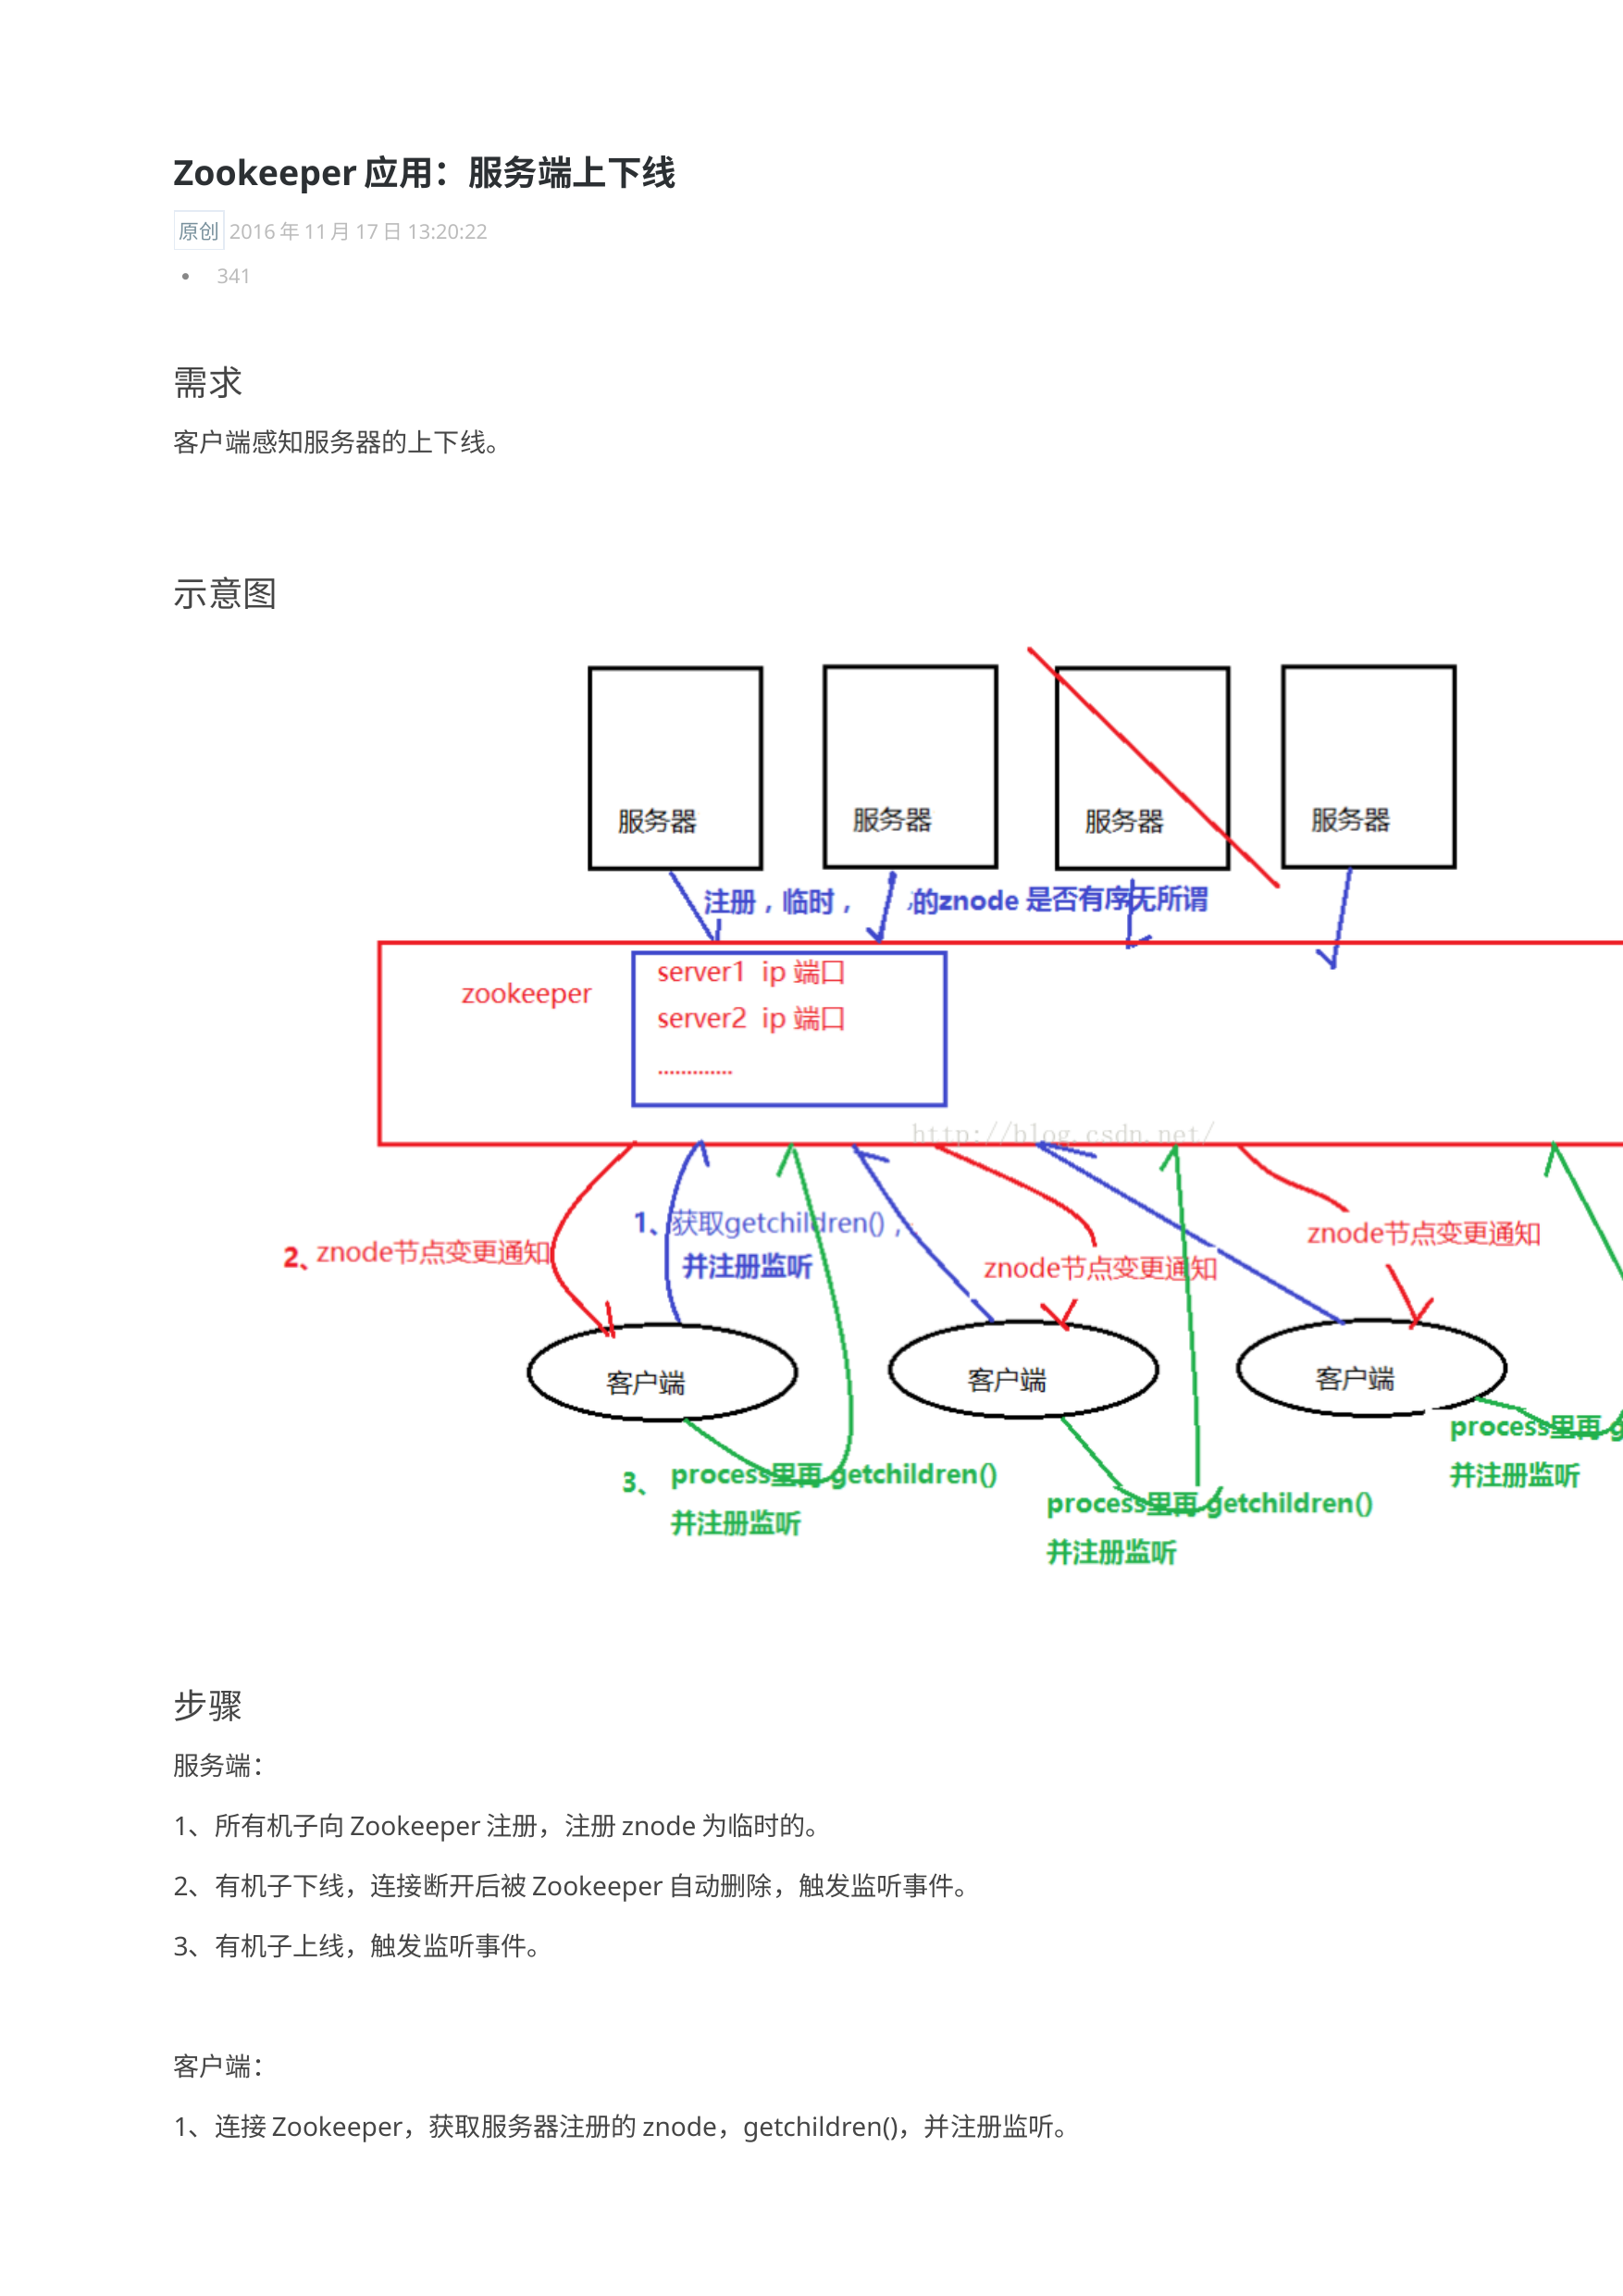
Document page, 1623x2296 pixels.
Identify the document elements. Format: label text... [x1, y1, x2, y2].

text 需求 [173, 351, 1449, 411]
text 原创 2016年11月17日 13:20:22 [173, 200, 1449, 260]
picture [173, 621, 1623, 1617]
text 1、所有机子向Zookeeper注册，注册znode为临时的。 [173, 1794, 1449, 1855]
text 2、有机子下线，连接断开后被Zookeeper自动删除，触发监听事件。 [173, 1855, 1449, 1915]
text 服务端： [173, 1734, 1449, 1794]
text 步骤 [173, 1674, 1449, 1734]
text 客户端感知服务器的上下线。 [173, 411, 1449, 471]
text 1、连接Zookeeper，获取服务器注册的znode，getchildren()，并注册监听。 [173, 2095, 1449, 2155]
text Zookeeper应用：服务端上下线 [173, 140, 1449, 200]
text 客户端： [173, 2035, 1449, 2095]
text 3、有机子上线，触发监听事件。 [173, 1915, 1449, 1975]
text 示意图 [173, 561, 1449, 621]
list 341 [182, 260, 1449, 291]
